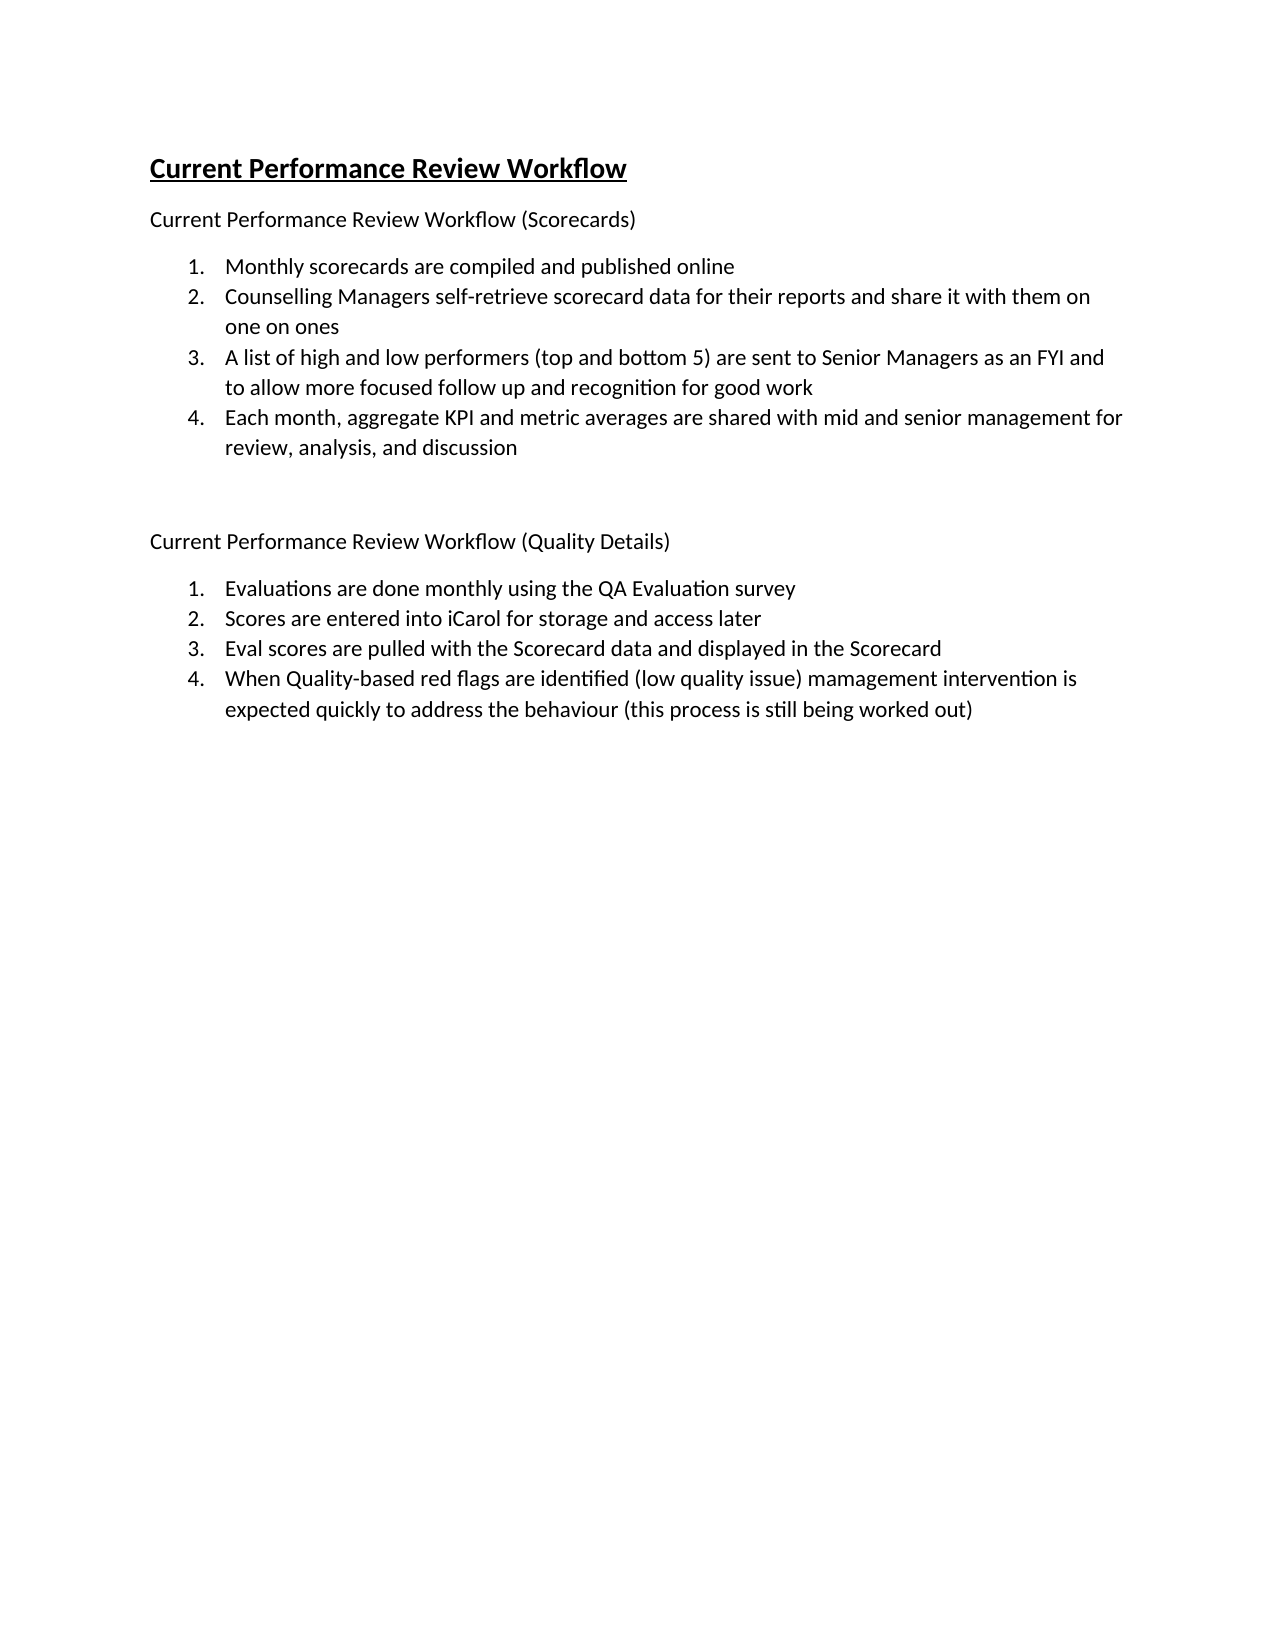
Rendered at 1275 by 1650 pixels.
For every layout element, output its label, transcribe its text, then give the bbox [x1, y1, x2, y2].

list When Quality-based red flags are identified (low quality issue) mamagement intervention is expected quickly to address the behaviour (this process is still being worked out) [187, 664, 1125, 723]
list A list of high and low performers (top and bottom 5) are sent to Senior Managers as an FYI and to allow more focused follow up and recognition for good work [187, 343, 1125, 401]
list Evaluations are done monthly using the QA Evaluation survey [187, 574, 1125, 602]
text Current Performance Review Workflow [150, 150, 1125, 186]
list Monthly scorecards are compiled and published online [187, 252, 1125, 280]
text Current Performance Review Workflow (Quality Details) [150, 527, 1125, 555]
list Scores are entered into iCarol for storage and access later [187, 604, 1125, 632]
list Each month, aggregate KPI and metric averages are shared with mid and senior management for review, analysis, and discussion [187, 403, 1125, 461]
list Counselling Managers self-retrieve scorecard data for their reports and share it with them on one on ones [187, 282, 1125, 340]
list Eval scores are pulled with the Scorecard data and displayed in the Scorecard [187, 634, 1125, 662]
text Current Performance Review Workflow (Scorecards) [150, 205, 1125, 233]
